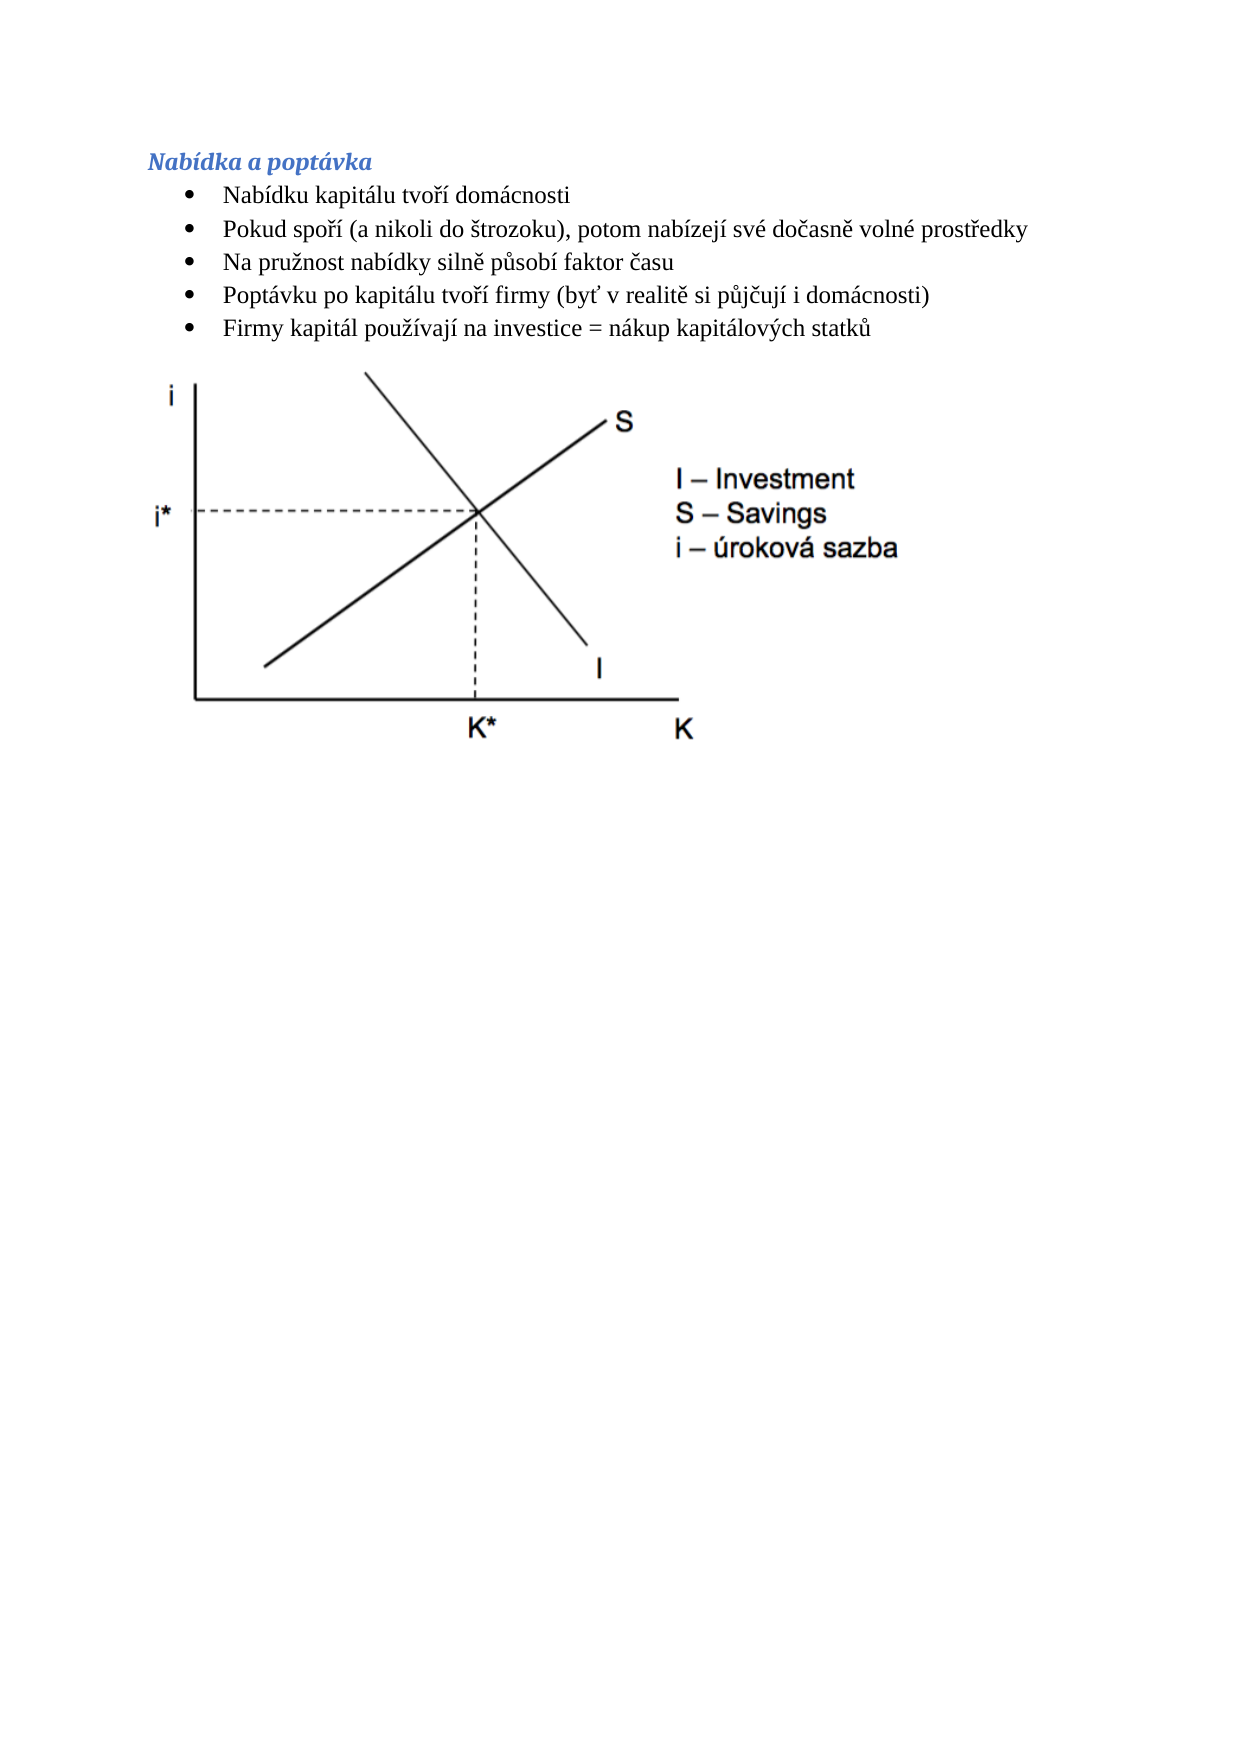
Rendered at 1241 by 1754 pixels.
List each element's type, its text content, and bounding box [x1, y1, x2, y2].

list Pokud spoří (a nikoli do štrozoku), potom nabízejí své dočasně volné prostředky [185, 214, 1093, 242]
list Nabídku kapitálu tvoří domácnosti [185, 181, 1093, 209]
list Na pružnost nabídky silně působí faktor času [185, 247, 1093, 275]
picture [147, 345, 910, 753]
list Firmy kapitál používají na investice = nákup kapitálových statků [185, 313, 1093, 341]
subtitle Nabídka a poptávka [148, 148, 1093, 176]
list Poptávku po kapitálu tvoří firmy (byť v realitě si půjčují i domácnosti) [185, 280, 1093, 308]
